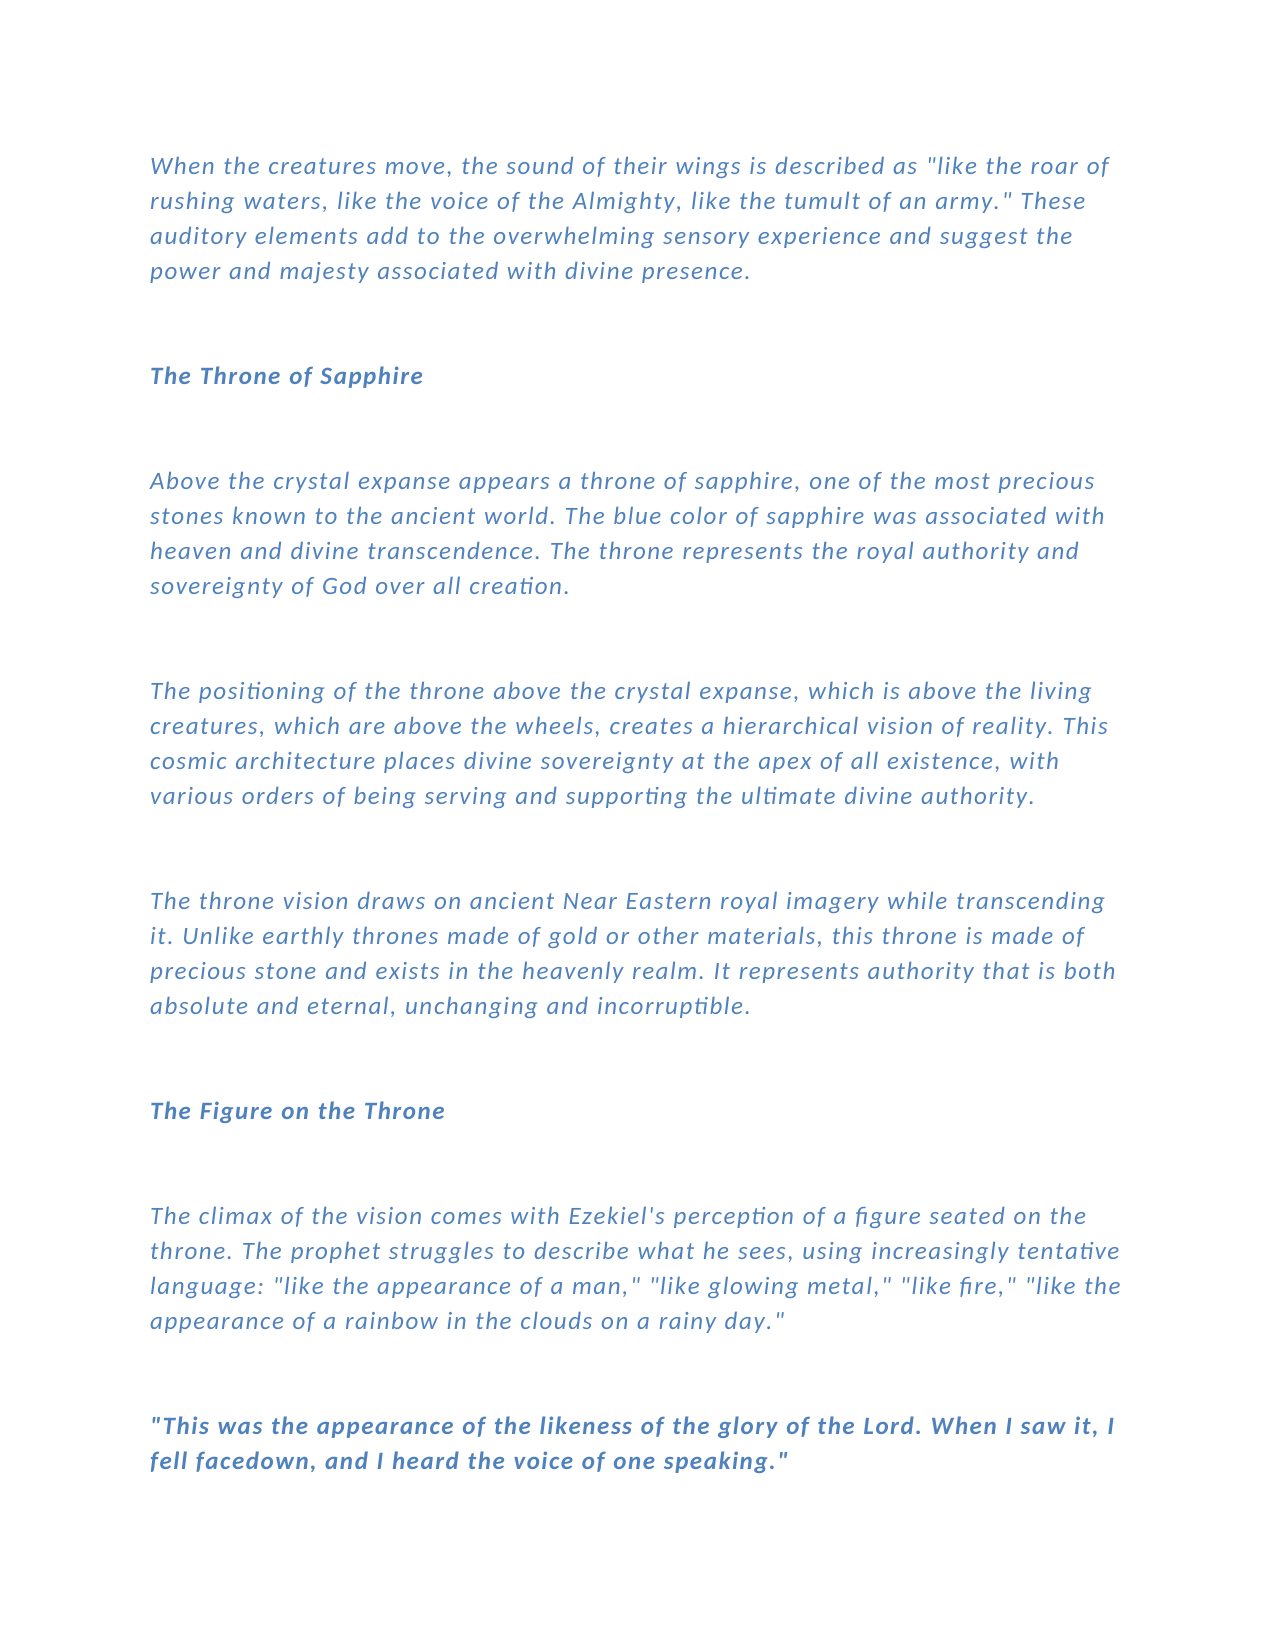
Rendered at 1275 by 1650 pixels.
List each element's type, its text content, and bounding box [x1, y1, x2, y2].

subtitle When the creatures move, the sound of their wings is described as "like the roar of rushing waters, like the voice of the Almighty, like the tumult of an army." These auditory elements add to the overwhelming sensory experience and suggest the power and majesty associated with divine presence. The Throne of Sapphire Above the crystal expanse appears a throne of sapphire, one of the most precious stones known to the ancient world. The blue color of sapphire was associated with heaven and divine transcendence. The throne represents the royal authority and sovereignty of God over all creation. The positioning of the throne above the crystal expanse, which is above the living creatures, which are above the wheels, creates a hierarchical vision of reality. This cosmic architecture places divine sovereignty at the apex of all existence, with various orders of being serving and supporting the ultimate divine authority. The throne vision draws on ancient Near Eastern royal imagery while transcending it. Unlike earthly thrones made of gold or other materials, this throne is made of precious stone and exists in the heavenly realm. It represents authority that is both absolute and eternal, unchanging and incorruptible. The Figure on the Throne The climax of the vision comes with Ezekiel's perception of a figure seated on the throne. The prophet struggles to describe what he sees, using increasingly tentative language: "like the appearance of a man," "like glowing metal," "like fire," "like the appearance of a rainbow in the clouds on a rainy day." "This was the appearance of the likeness of the glory of the Lord. When I saw it, I fell facedown, and I heard the voice of one speaking." [150, 150, 1125, 1476]
